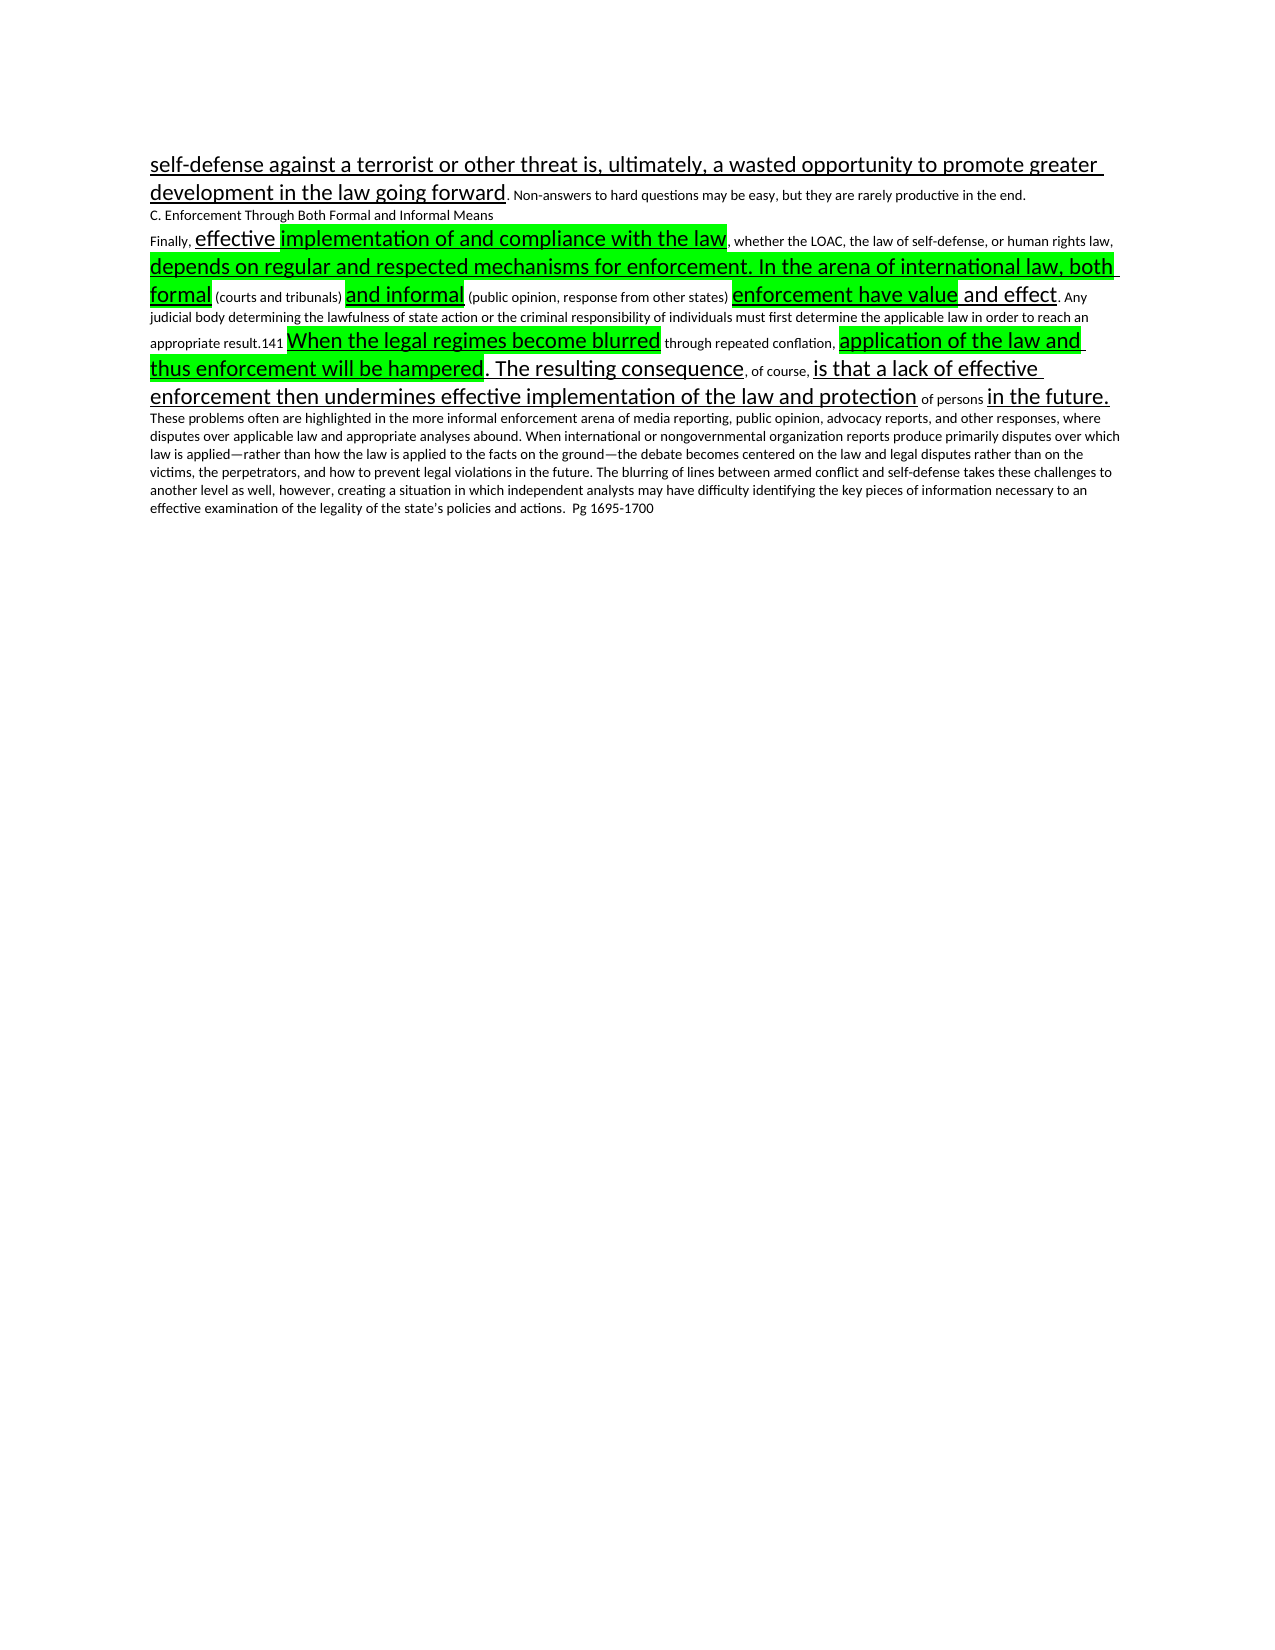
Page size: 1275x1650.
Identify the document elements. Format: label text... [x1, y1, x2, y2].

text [150, 150, 1125, 206]
text C. Enforcement Through Both Formal and Informal Means [150, 206, 1125, 224]
text Finally, effective implementation of and compliance with the law, whether the LOAC, the law of self-defense, or human rights law, depends on regular and respected mechanisms for enforcement. In the arena of international law, both formal (courts and tribunals) and informal (public opinion, response from other states) enforcement have value and effect. Any judicial body determining the lawfulness of state action or the criminal responsibility of individuals must first determine the applicable law in order to reach an appropriate result.141 When the legal regimes become blurred through repeated conflation, application of the law and thus enforcement will be hampered. The resulting consequence, of course, is that a lack of effective enforcement then undermines effective implementation of the law and protection of persons in the future. These problems often are highlighted in the more informal enforcement arena of media reporting, public opinion, advocacy reports, and other responses, where disputes over applicable law and appropriate analyses abound. When international or nongovernmental organization reports produce primarily disputes over which law is applied—rather than how the law is applied to the facts on the ground—the debate becomes centered on the law and legal disputes rather than on the victims, the perpetrators, and how to prevent legal violations in the future. The blurring of lines between armed conflict and self-defense takes these challenges to another level as well, however, creating a situation in which independent analysts may have difficulty identifying the key pieces of information necessary to an effective examination of the legality of the state’s policies and actions. Pg 1695-1700 [150, 224, 1125, 517]
